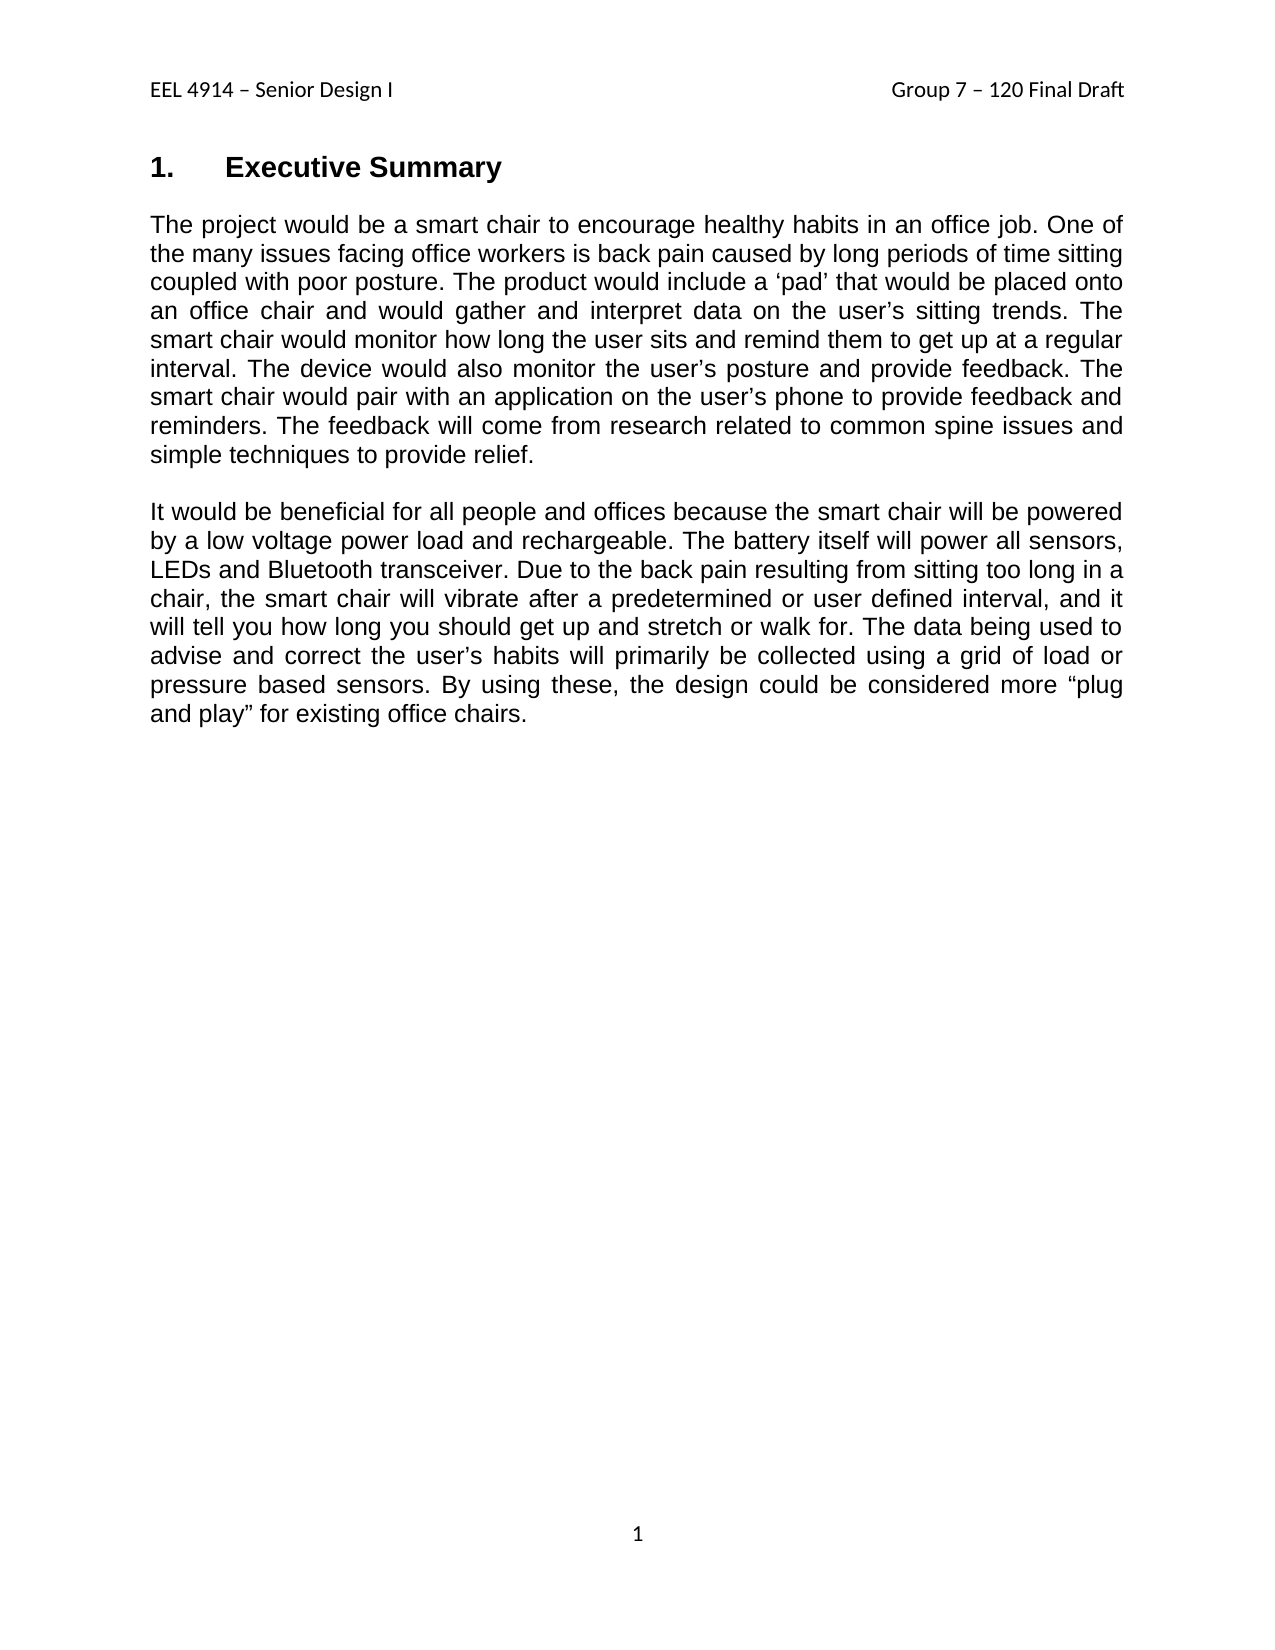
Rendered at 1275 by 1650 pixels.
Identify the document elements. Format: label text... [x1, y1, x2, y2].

subtitle Executive Summary [150, 150, 1125, 183]
text The project would be a smart chair to encourage healthy habits in an office job. One of the many issues facing office workers is back pain caused by long periods of time sitting coupled with poor posture. The product would include a ‘pad’ that would be placed onto an office chair and would gather and interpret data on the user’s sitting trends. The smart chair would monitor how long the user sits and remind them to get up at a regular interval. The device would also monitor the user’s posture and provide feedback. The smart chair would pair with an application on the user’s phone to provide feedback and reminders. The feedback will come from research related to common spine issues and simple techniques to provide relief. [150, 210, 1125, 469]
text It would be beneficial for all people and offices because the smart chair will be powered by a low voltage power load and rechargeable. The battery itself will power all sensors, LEDs and Bluetooth transceiver. Due to the back pain resulting from sitting too long in a chair, the smart chair will vibrate after a predetermined or user defined interval, and it will tell you how long you should get up and stretch or walk for. The data being used to advise and correct the user’s habits will primarily be collected using a grid of load or pressure based sensors. By using these, the design could be considered more “plug and play” for existing office chairs. [150, 497, 1125, 727]
